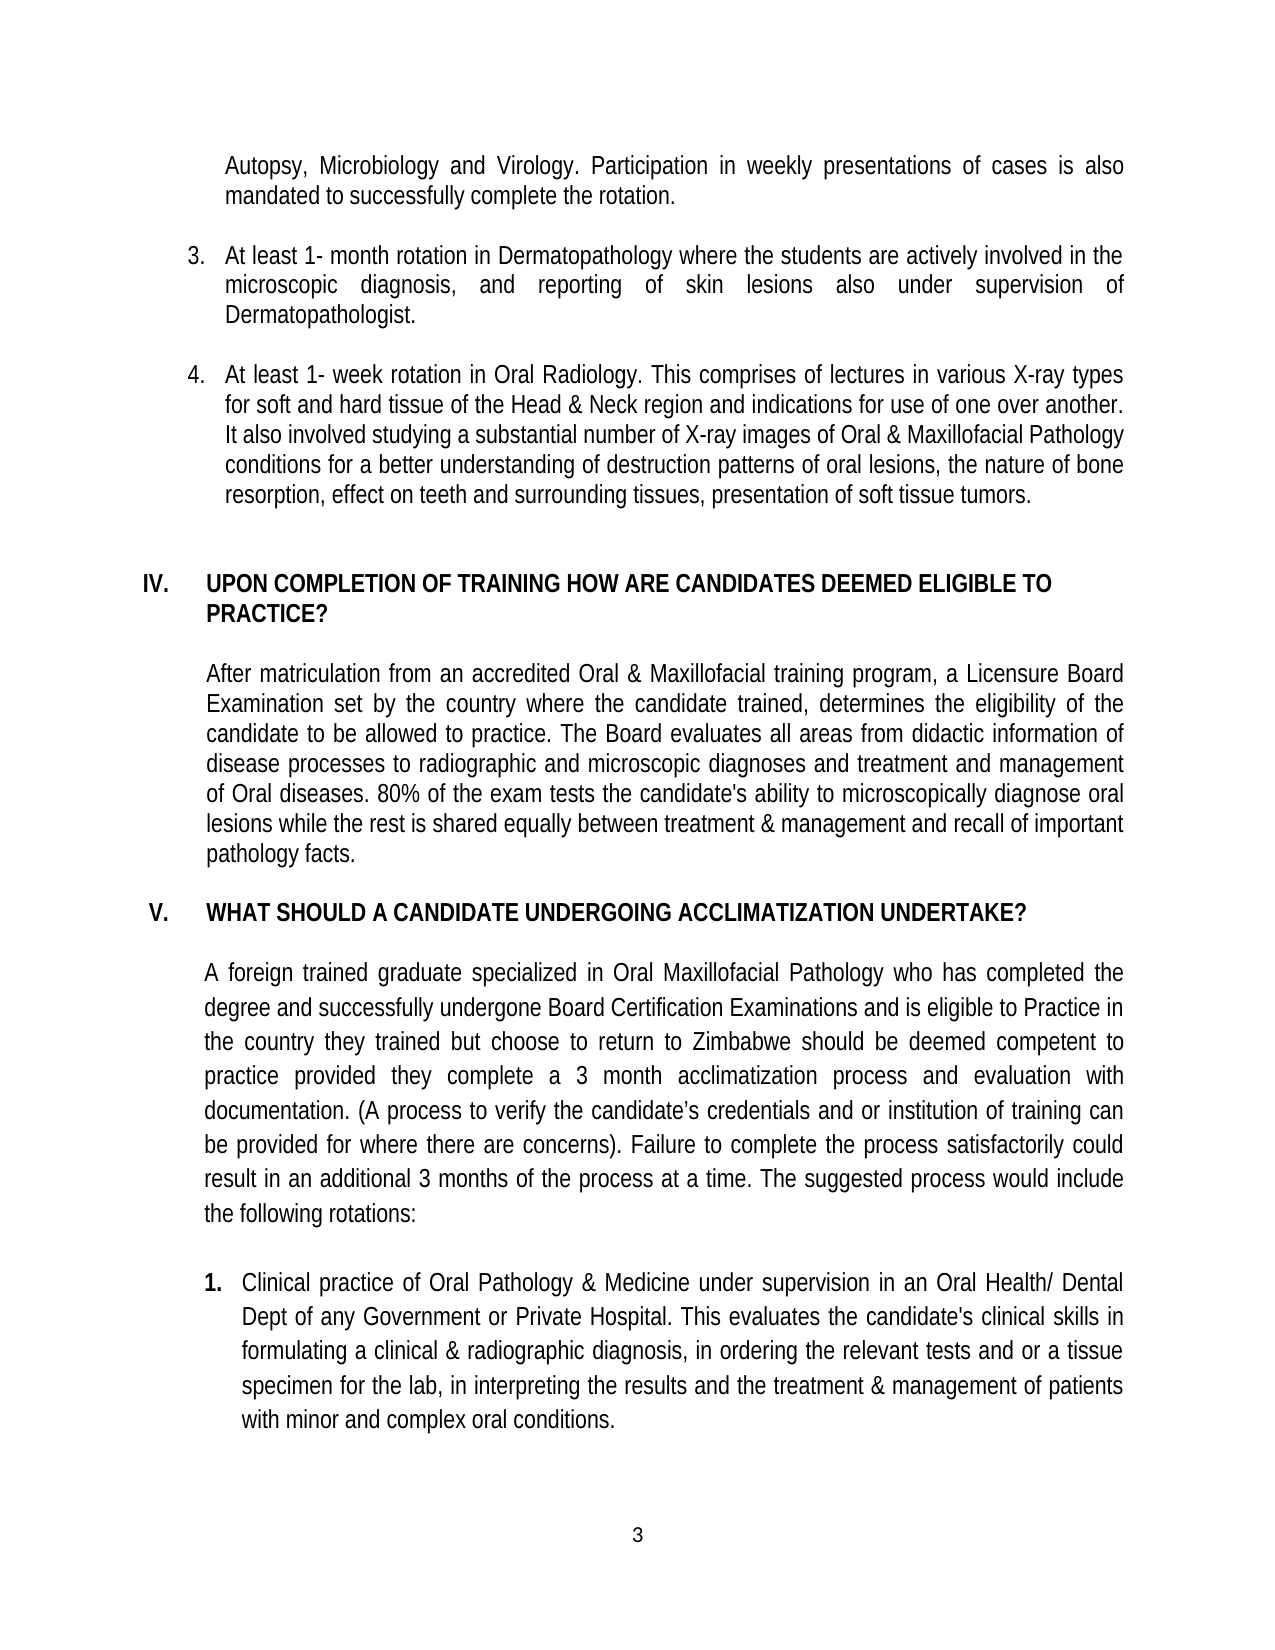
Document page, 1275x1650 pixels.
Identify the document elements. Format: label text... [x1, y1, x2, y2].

list Clinical practice of Oral Pathology & Medicine under supervision in an Oral Health/ Dental Dept of any Government or Private Hospital. This evaluates the candidate's clinical skills in formulating a clinical & radiographic diagnosis, in ordering the relevant tests and or a tissue specimen for the lab, in interpreting the results and the treatment & management of patients with minor and complex oral conditions. [204, 1267, 1125, 1434]
text A foreign trained graduate specialized in Oral Maxillofacial Pathology who has completed the degree and successfully undergone Board Certification Examinations and is eligible to Practice in the country they trained but choose to return to Zimbabwe should be deemed competent to practice provided they complete a 3 month acclimatization process and evaluation with documentation. (A process to verify the candidate’s credentials and or institution of training can be provided for where there are concerns). Failure to complete the process satisfactorily could result in an additional 3 months of the process at a time. The suggested process would include the following rotations: [204, 957, 1125, 1228]
list At least 1- month rotation in Dermatopathology where the students are actively involved in the microscopic diagnosis, and reporting of skin lesions also under supervision of Dermatopathologist. [187, 240, 1125, 329]
text After matriculation from an accredited Oral & Maxillofacial training program, a Licensure Board Examination set by the country where the candidate trained, determines the eligibility of the candidate to be allowed to practice. The Board evaluates all areas from didactic information of disease processes to radiographic and microscopic diagnoses and treatment and management of Oral diseases. 80% of the exam tests the candidate's ability to microscopically diagnose oral lesions while the rest is shared equally between treatment & management and recall of important pathology facts. [206, 658, 1125, 867]
list WHAT SHOULD A CANDIDATE UNDERGOING ACCLIMATIZATION UNDERTAKE? [169, 897, 1125, 927]
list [187, 150, 1125, 210]
list At least 1- week rotation in Oral Radiology. This comprises of lectures in various X-ray types for soft and hard tissue of the Head & Neck region and indications for use of one over another. It also involved studying a substantial number of X-ray images of Oral & Maxillofacial Pathology conditions for a better understanding of destruction patterns of oral lesions, the nature of bone resorption, effect on teeth and surrounding tissues, presentation of soft tissue tumors. [187, 359, 1125, 509]
list UPON COMPLETION OF TRAINING HOW ARE CANDIDATES DEEMED ELIGIBLE TO PRACTICE? [169, 568, 1125, 628]
